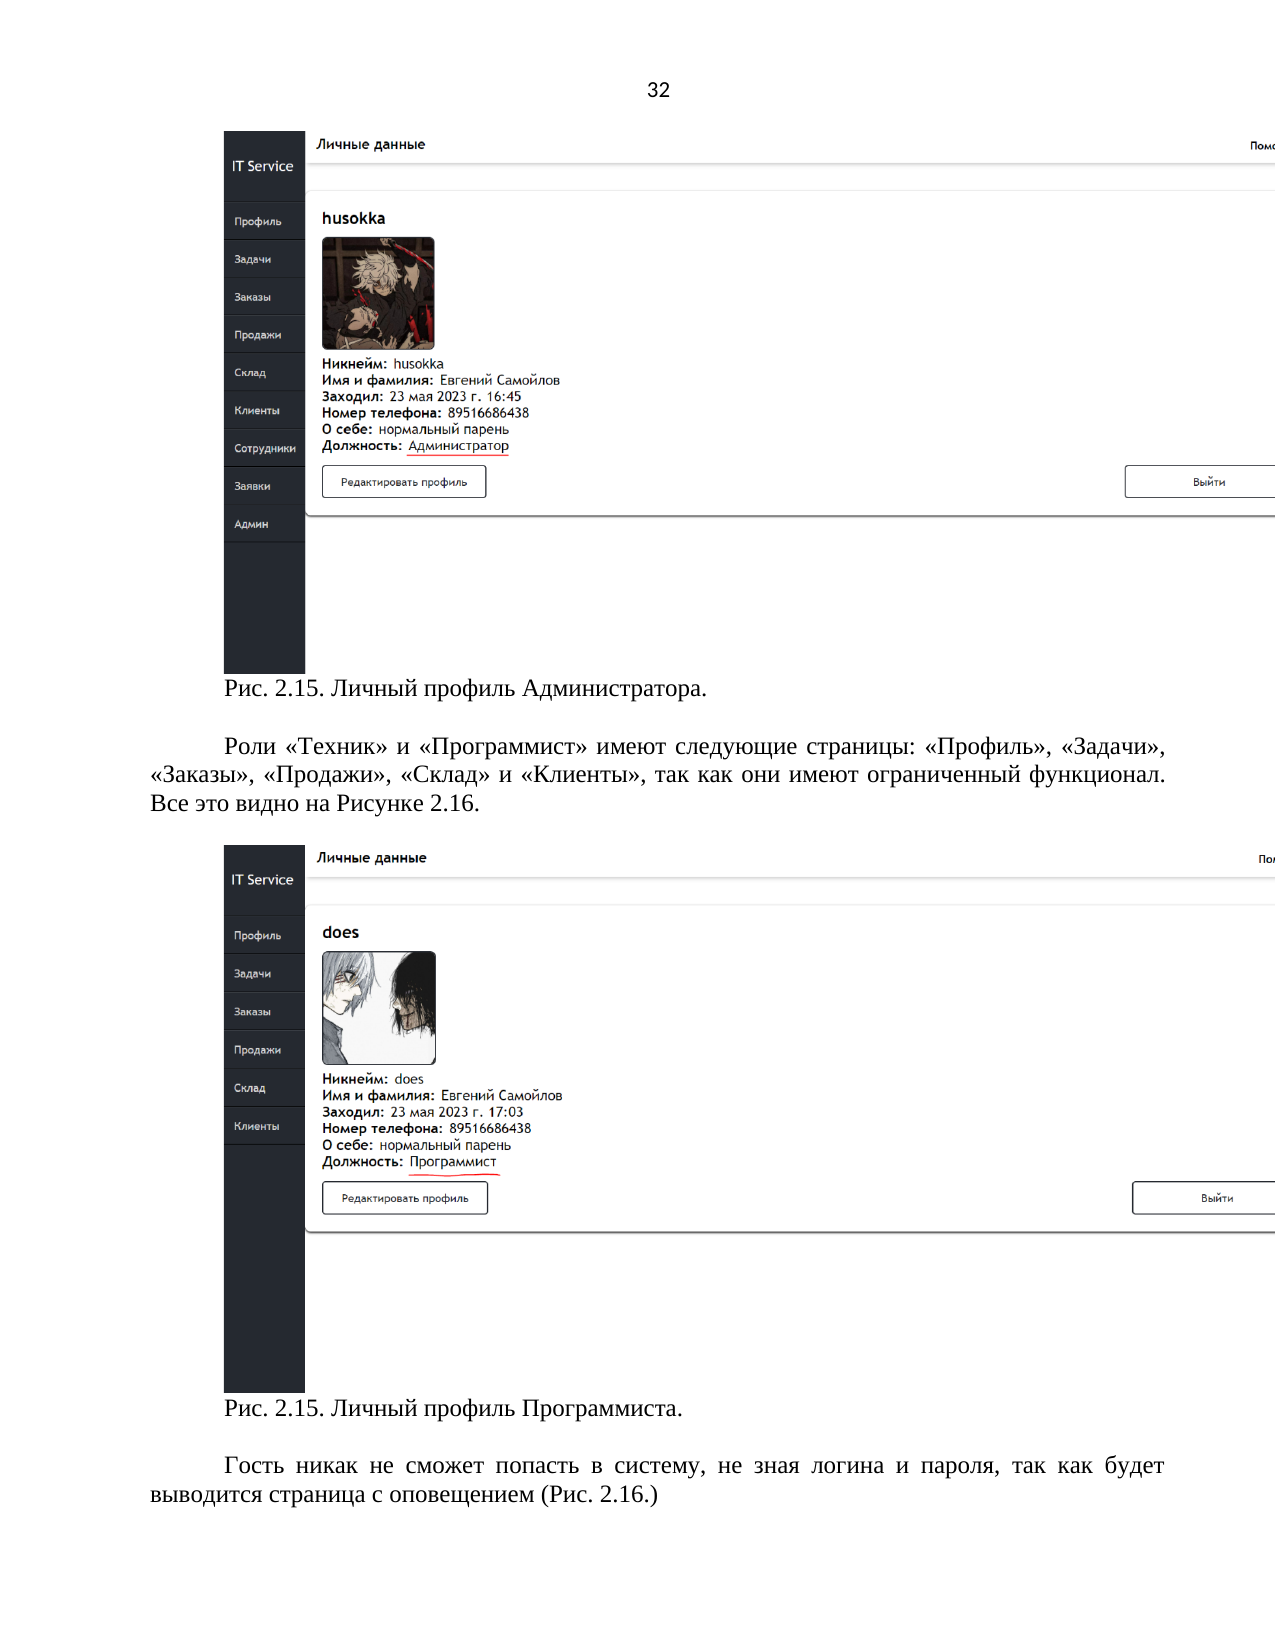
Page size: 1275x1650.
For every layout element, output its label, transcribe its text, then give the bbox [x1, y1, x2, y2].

text Роли «Техник» и «Программист» имеют следующие страницы: «Профиль», «Задачи», «Заказы», «Продажи», «Склад» и «Клиенты», так как они имеют ограниченный функционал. Все это видно на Рисунке 2.16. [150, 731, 1167, 817]
text Рис. 2.15. Личный профиль Программиста. [150, 1393, 1167, 1421]
picture [223, 131, 1275, 674]
text Рис. 2.15. Личный профиль Администратора. [150, 673, 1167, 702]
text Гость никак не сможет попасть в систему, не зная логина и пароля, так как будет выводится страница с оповещением (Рис. 2.16.) [150, 1450, 1167, 1508]
picture [223, 845, 1275, 1393]
